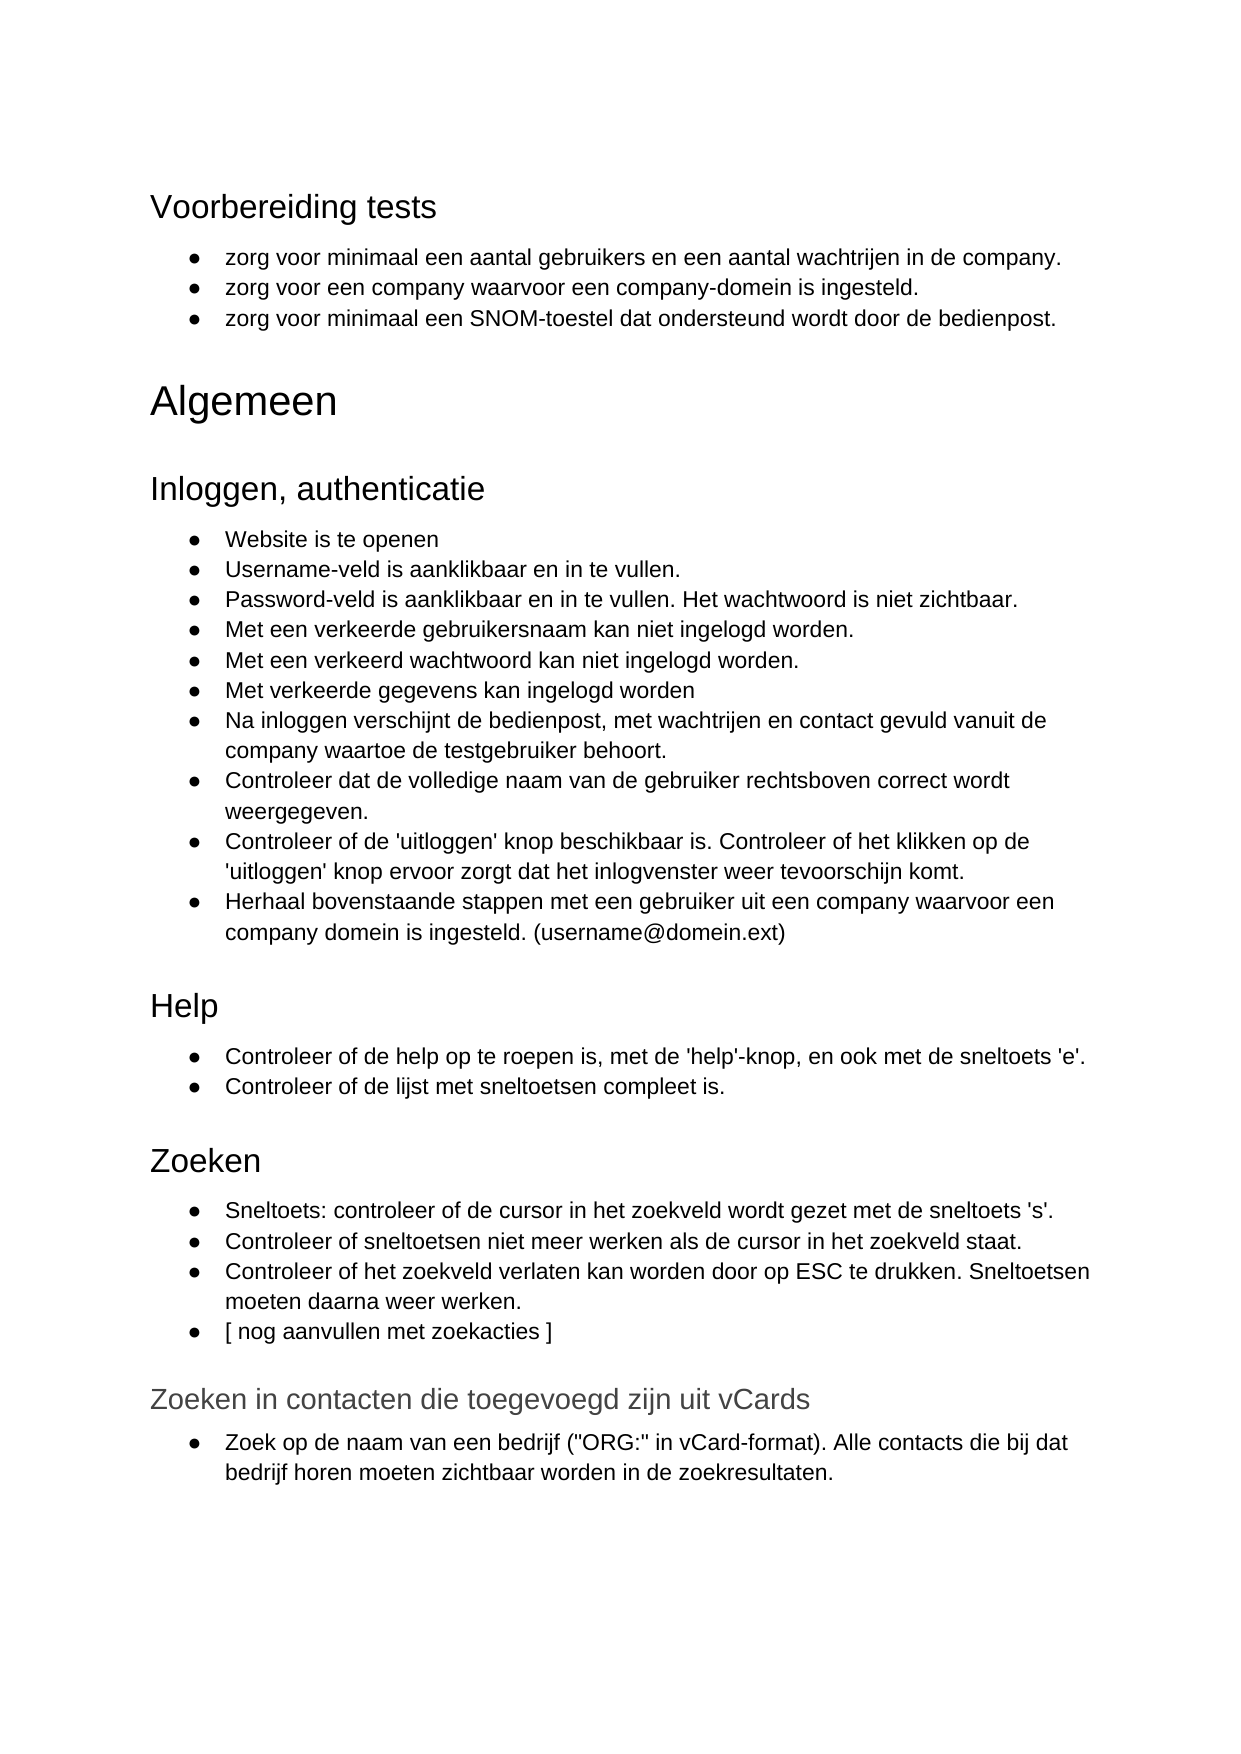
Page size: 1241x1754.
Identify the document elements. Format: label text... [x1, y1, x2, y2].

list Met een verkeerde gebruikersnaam kan niet ingelogd worden. [187, 616, 1090, 643]
list Controleer of sneltoetsen niet meer werken als de cursor in het zoekveld staat. [187, 1228, 1090, 1254]
subtitle Zoeken in contacten die toegevoegd zijn uit vCards [150, 1382, 1090, 1415]
subtitle Help [150, 986, 1090, 1024]
list Controleer dat de volledige naam van de gebruiker rechtsboven correct wordt weergegeven. [187, 767, 1090, 824]
list zorg voor een company waarvoor een company-domein is ingesteld. [187, 274, 1090, 301]
list Herhaal bovenstaande stappen met een gebruiker uit een company waarvoor een company domein is ingesteld. (username@domein.ext) [187, 888, 1090, 945]
list zorg voor minimaal een SNOM-toestel dat ondersteund wordt door de bedienpost. [187, 304, 1090, 331]
list [ nog aanvullen met zoekacties ] [187, 1318, 1090, 1344]
list Met verkeerde gegevens kan ingelogd worden [187, 677, 1090, 703]
list Zoek op de naam van een bedrijf ("ORG:" in vCard-format). Alle contacts die bij dat bedrijf horen moeten zichtbaar worden in de zoekresultaten. [187, 1429, 1090, 1485]
list Sneltoets: controleer of de cursor in het zoekveld wordt gezet met de sneltoets 's'. [187, 1197, 1090, 1224]
list Website is te openen [187, 526, 1090, 552]
list Controleer of de lijst met sneltoetsen compleet is. [187, 1073, 1090, 1099]
list Controleer of het zoekveld verlaten kan worden door op ESC te drukken. Sneltoetsen moeten daarna weer werken. [187, 1258, 1090, 1314]
list zorg voor minimaal een aantal gebruikers en een aantal wachtrijen in de company. [187, 244, 1090, 271]
subtitle Voorbereiding tests [150, 187, 1090, 226]
list Password-veld is aanklikbaar en in te vullen. Het wachtwoord is niet zichtbaar. [187, 586, 1090, 612]
list Met een verkeerd wachtwoord kan niet ingelogd worden. [187, 647, 1090, 673]
subtitle Algemeen [150, 376, 1090, 424]
subtitle Inloggen, authenticatie [150, 469, 1090, 507]
list Controleer of de 'uitloggen' knop beschikbaar is. Controleer of het klikken op de 'uitloggen' knop ervoor zorgt dat het inlogvenster weer tevoorschijn komt. [187, 828, 1090, 884]
list Username-veld is aanklikbaar en in te vullen. [187, 556, 1090, 582]
subtitle Zoeken [150, 1141, 1090, 1179]
list Controleer of de help op te roepen is, met de 'help'-knop, en ook met de sneltoets 'e'. [187, 1043, 1090, 1069]
list Na inloggen verschijnt de bedienpost, met wachtrijen en contact gevuld vanuit de company waartoe de testgebruiker behoort. [187, 707, 1090, 763]
